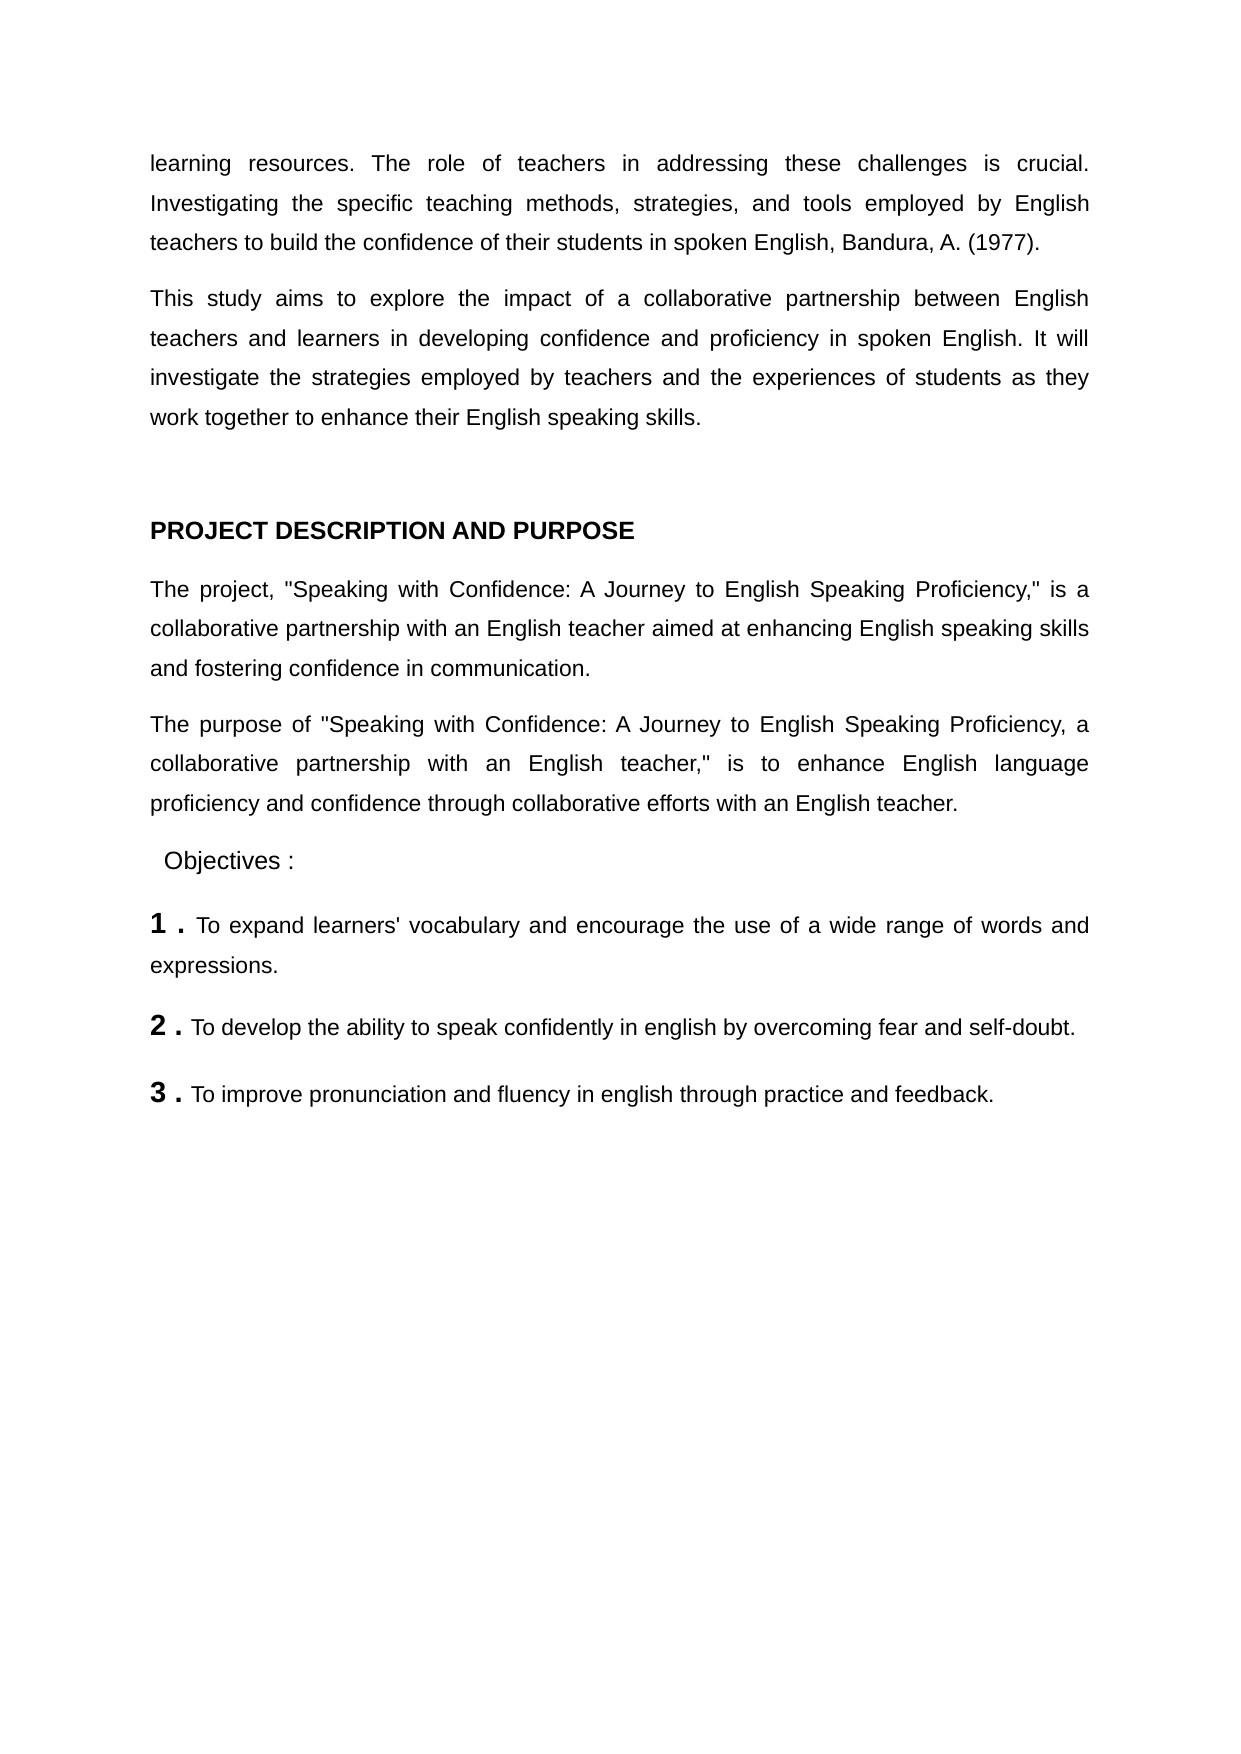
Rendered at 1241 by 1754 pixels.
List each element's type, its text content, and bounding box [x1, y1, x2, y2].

text 3 . To improve pronunciation and fluency in english through practice and feedback. [150, 1075, 1090, 1109]
text Objectives : [150, 846, 1090, 874]
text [150, 150, 1090, 255]
text PROJECT DESCRIPTION AND PURPOSE [150, 516, 1090, 544]
text The purpose of "Speaking with Confidence: A Journey to English Speaking Proficiency, a collaborative partnership with an English teacher," is to enhance English language proficiency and confidence through collaborative efforts with an English teacher. [150, 711, 1090, 816]
text 1 . To expand learners' vocabulary and encourage the use of a wide range of words and expressions. [150, 906, 1090, 979]
text This study aims to explore the impact of a collaborative partnership between English teachers and learners in developing confidence and proficiency in spoken English. It will investigate the strategies employed by teachers and the experiences of students as they work together to enhance their English speaking skills. [150, 285, 1090, 430]
text The project, "Speaking with Confidence: A Journey to English Speaking Proficiency," is a collaborative partnership with an English teacher aimed at enhancing English speaking skills and fostering confidence in communication. [150, 576, 1090, 681]
text 2 . To develop the ability to speak confidently in english by overcoming fear and self-doubt. [150, 1008, 1090, 1042]
